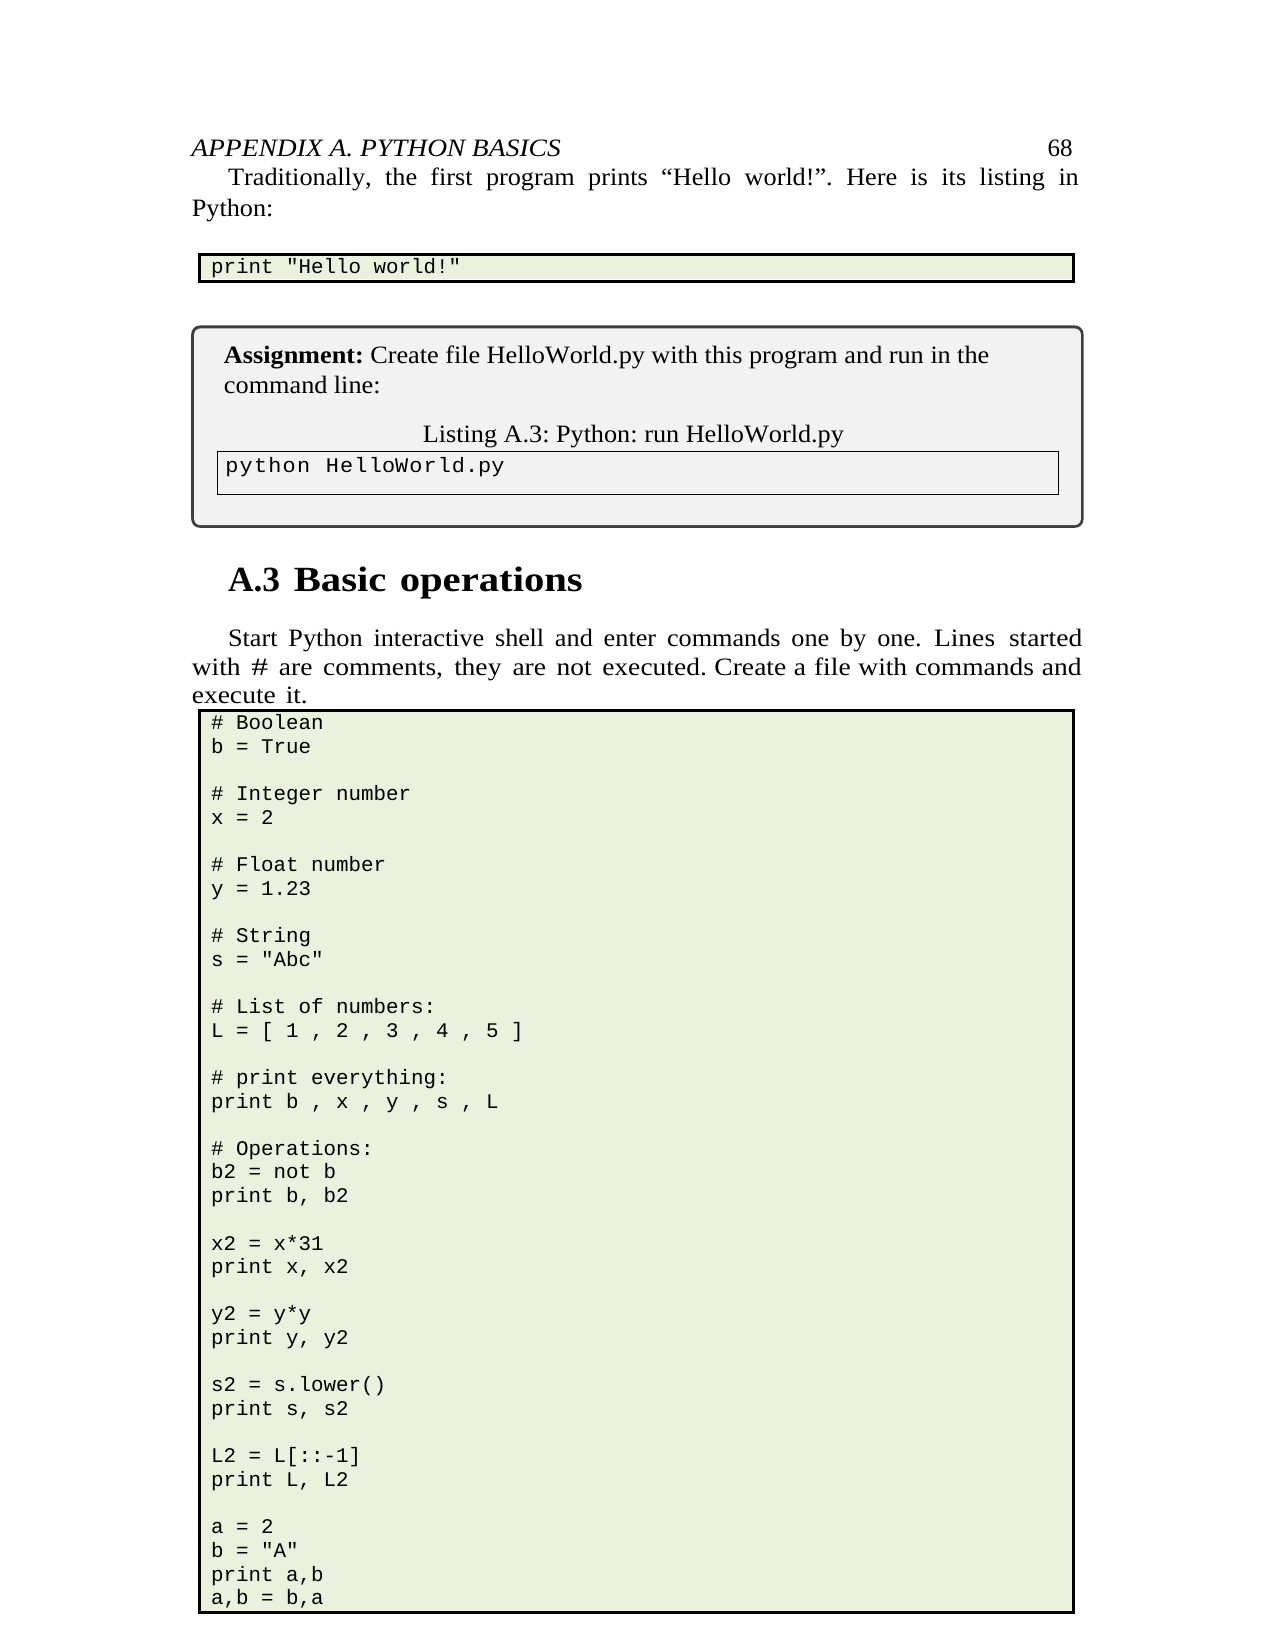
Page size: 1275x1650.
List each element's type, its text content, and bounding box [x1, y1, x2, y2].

table_header print "Hello world!" [201, 256, 1072, 279]
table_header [201, 712, 1072, 1611]
subtitle Basic operations [192, 558, 1210, 599]
text Traditionally, the first program prints “Hello world!”. Here is its listing in Python: [192, 162, 1081, 221]
text Start Python interactive shell and enter commands one by one. Lines started with # are comments, they are not executed. Create a file with commands and execute it. [192, 623, 1082, 709]
